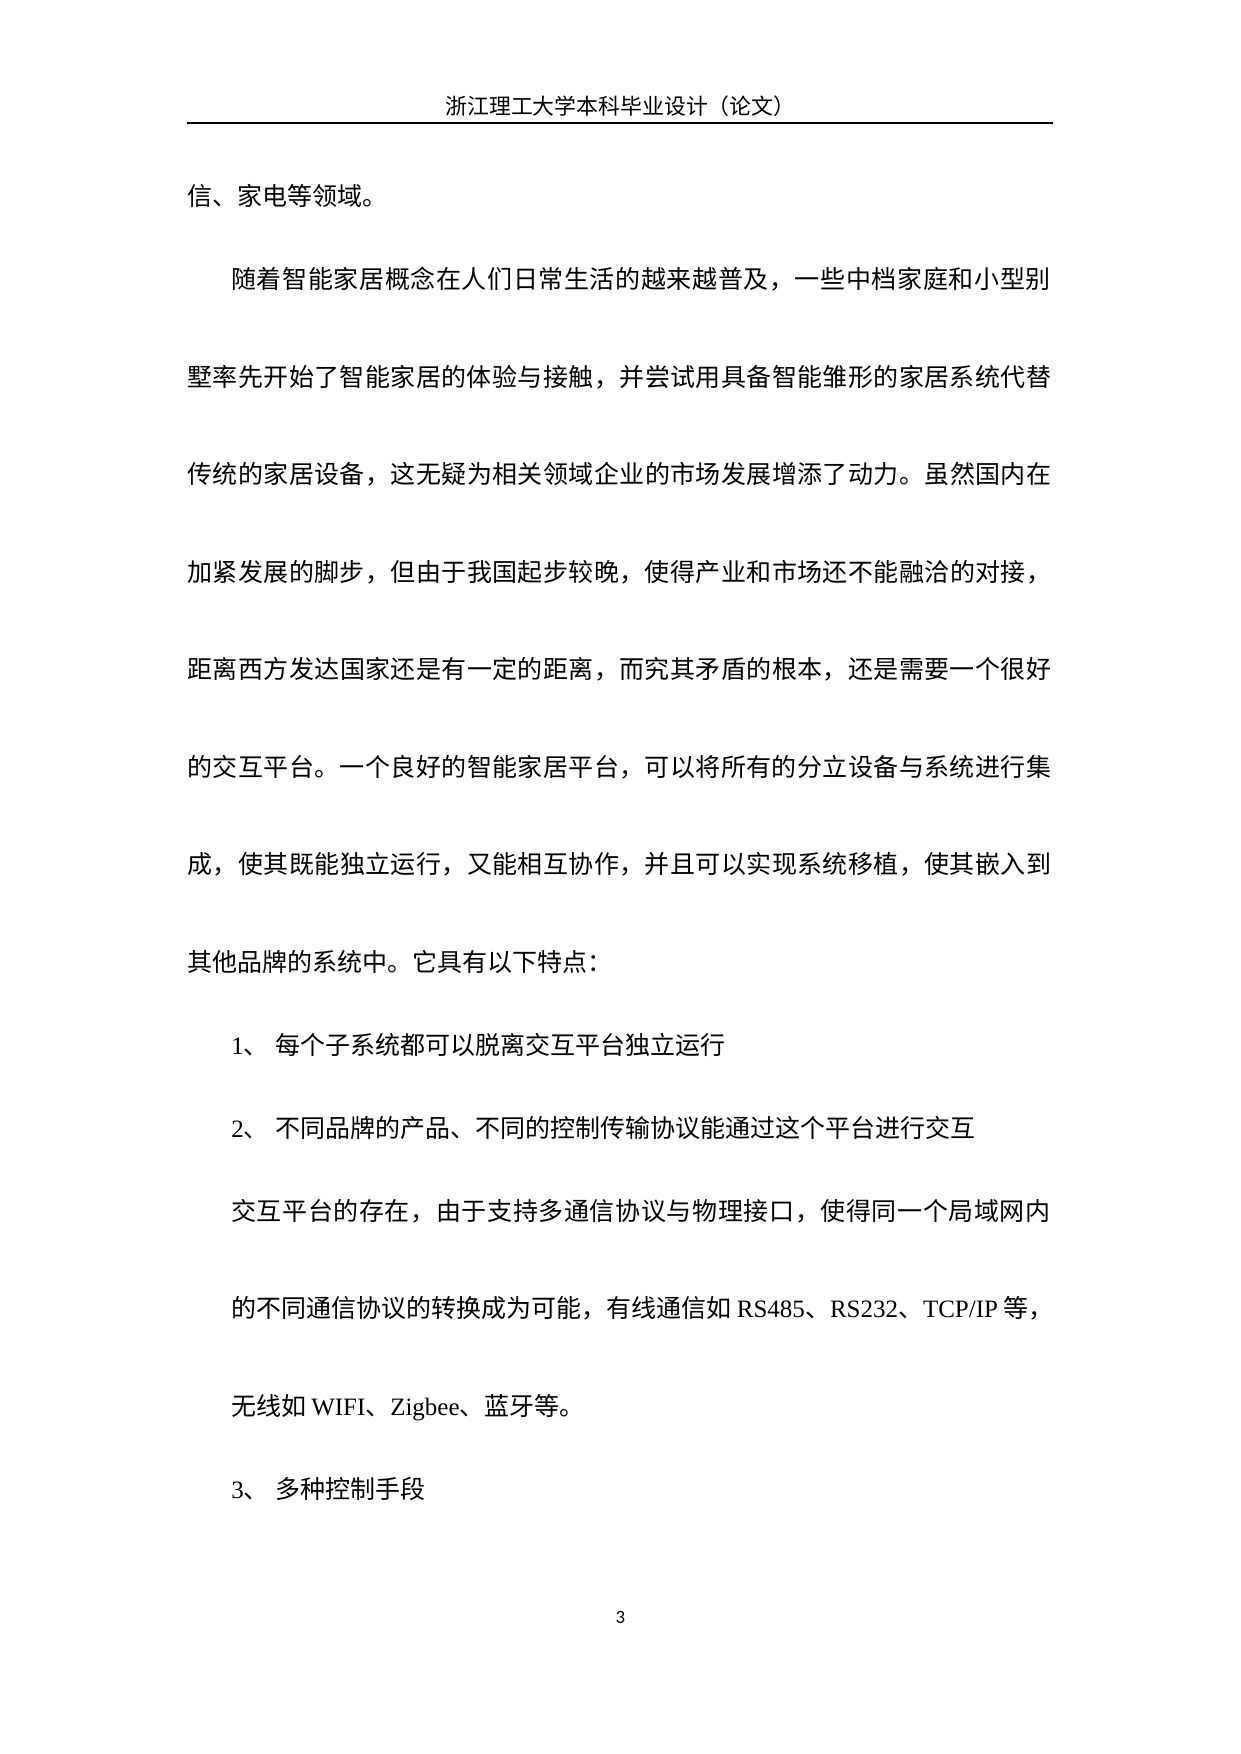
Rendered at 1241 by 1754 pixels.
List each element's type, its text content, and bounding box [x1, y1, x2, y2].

text 交互平台的存在，由于支持多通信协议与物理接口，使得同一个局域网内的不同通信协议的转换成为可能，有线通信如RS485、RS232、TCP/IP等，无线如WIFI、Zigbee、蓝牙等。 [231, 1177, 1053, 1437]
text 3、 多种控制手段 [187, 1455, 1053, 1520]
list 不同品牌的产品、不同的控制传输协议能通过这个平台进行交互 [231, 1094, 1053, 1159]
list 每个子系统都可以脱离交互平台独立运行 [231, 1011, 1053, 1076]
text 随着智能家居概念在人们日常生活的越来越普及，一些中档家庭和小型别墅率先开始了智能家居的体验与接触，并尝试用具备智能雏形的家居系统代替传统的家居设备，这无疑为相关领域企业的市场发展增添了动力。虽然国内在加紧发展的脚步，但由于我国起步较晚，使得产业和市场还不能融洽的对接，距离西方发达国家还是有一定的距离，而究其矛盾的根本，还是需要一个很好的交互平台。一个良好的智能家居平台，可以将所有的分立设备与系统进行集成，使其既能独立运行，又能相互协作，并且可以实现系统移植，使其嵌入到其他品牌的系统中。它具有以下特点： [187, 245, 1053, 993]
text 相对于国外，我国的智能家居行业的发展相对比较缓慢，在1980年以后才逐渐进入我国一些大城市的视野里。但是随着对国外技术的快速学习，我国该产业的发展在近几年也得到了很好的发展，在2008年，闪联成立全球3C协同领域的第一个国际标准，构造了数字家庭标准的雏形，其中包含了IT、无线通信、家电等领域。 [187, 162, 1053, 227]
